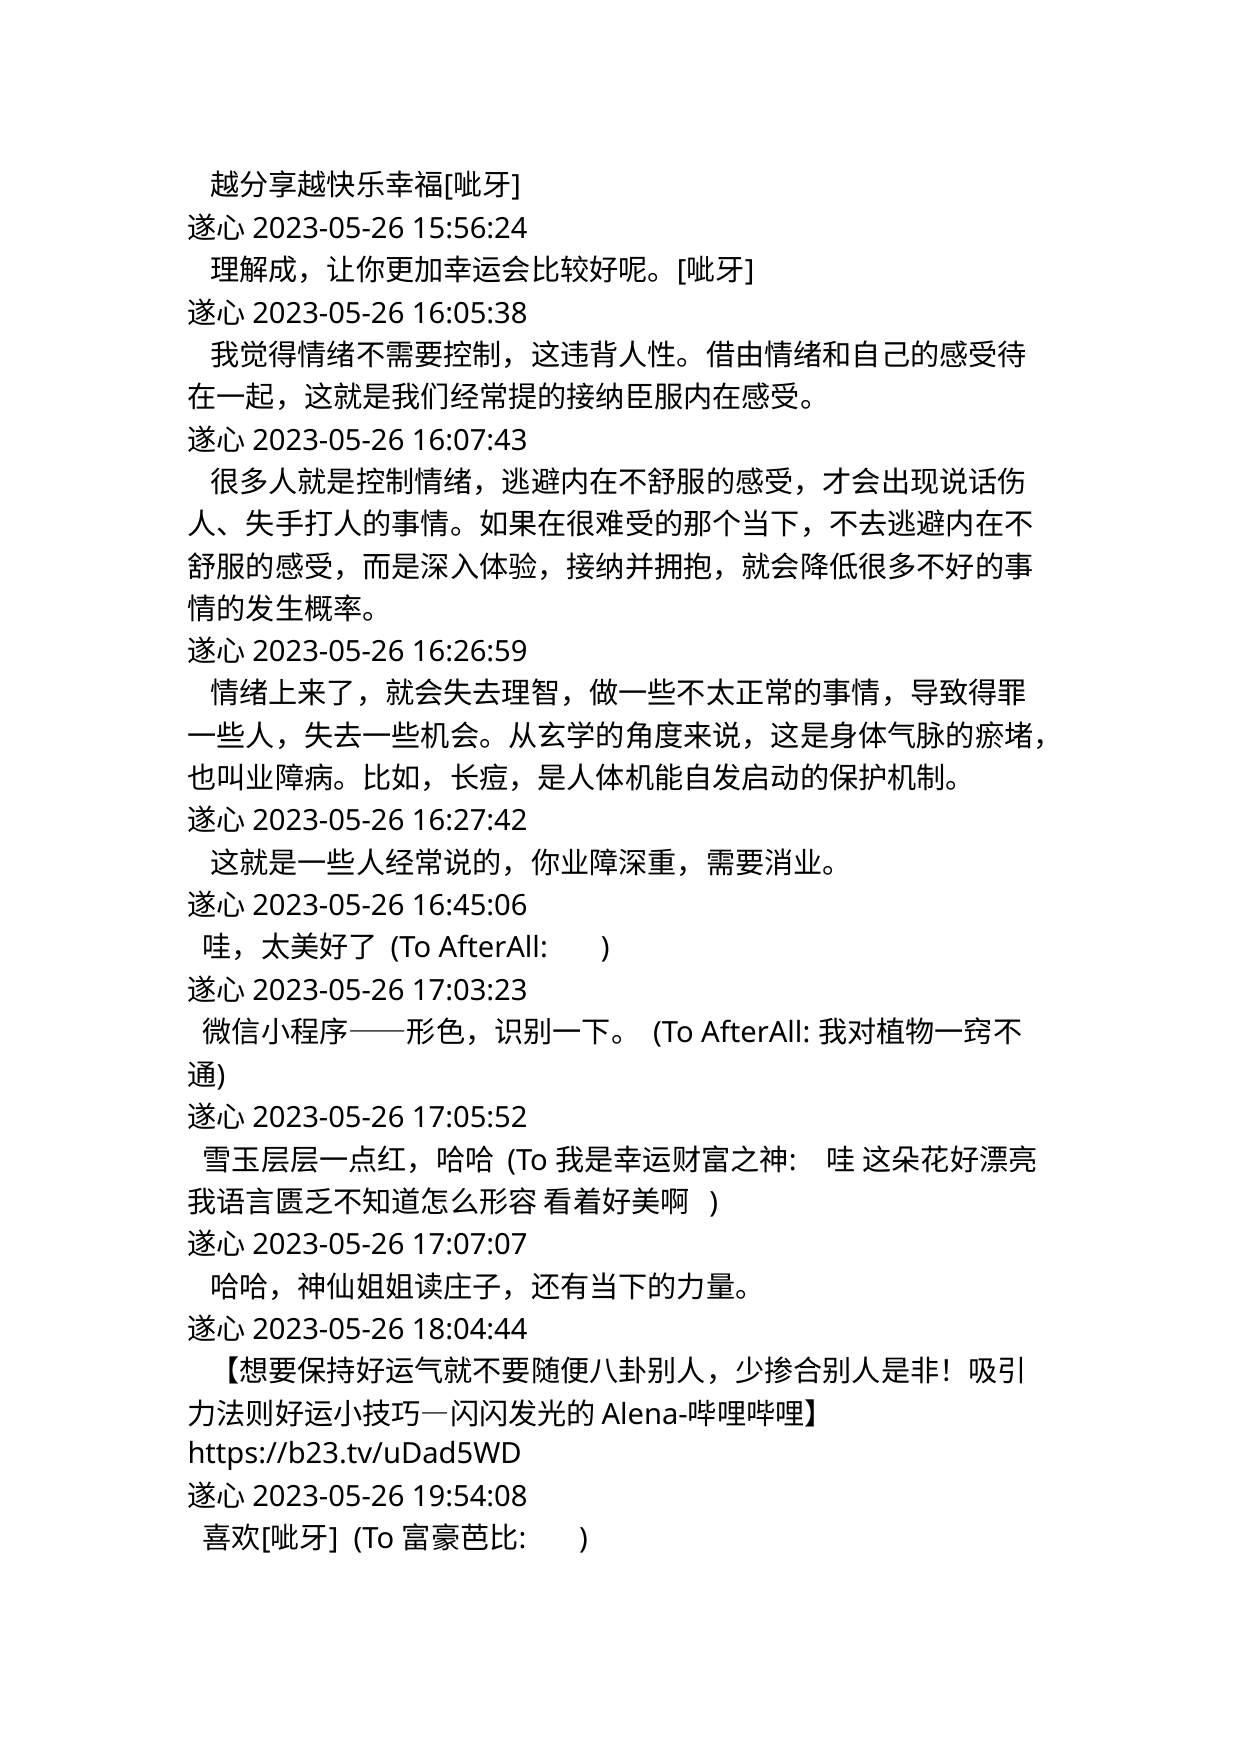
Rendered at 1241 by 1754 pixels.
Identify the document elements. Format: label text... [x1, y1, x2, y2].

text 遂心 2023-05-26 17:05:52 [187, 1094, 1053, 1136]
text 遂心 2023-05-26 19:54:08 [187, 1472, 1053, 1515]
text 哈哈，神仙姐姐读庄子，还有当下的力量。 [187, 1263, 1053, 1306]
text 遂心 2023-05-26 18:04:44 [187, 1306, 1053, 1348]
text 喜欢[呲牙] (To 富豪芭比: ) [187, 1515, 1053, 1557]
text 很多人就是控制情绪，逃避内在不舒服的感受，才会出现说话伤人、失手打人的事情。如果在很难受的那个当下，不去逃避内在不舒服的感受，而是深入体验，接纳并拥抱，就会降低很多不好的事情的发生概率。 [187, 458, 1053, 628]
text 雪玉层层一点红，哈哈 (To 我是幸运财富之神: 哇 这朵花好漂亮 我语言匮乏不知道怎么形容 看着好美啊 ) [187, 1136, 1053, 1221]
text 情绪上来了，就会失去理智，做一些不太正常的事情，导致得罪一些人，失去一些机会。从玄学的角度来说，这是身体气脉的瘀堵，也叫业障病。比如，长痘，是人体机能自发启动的保护机制。 [187, 670, 1053, 797]
text 遂心 2023-05-26 16:07:43 [187, 416, 1053, 458]
text 遂心 2023-05-26 16:45:06 [187, 882, 1053, 924]
text 遂心 2023-05-26 16:27:42 [187, 797, 1053, 839]
text 【想要保持好运气就不要随便八卦别人，少掺合别人是非！吸引力法则好运小技巧—闪闪发光的Alena-哔哩哔哩】 https://b23.tv/uDad5WD [187, 1348, 1053, 1472]
text 遂心 2023-05-26 16:26:59 [187, 628, 1053, 670]
text 遂心 2023-05-26 15:56:24 [187, 204, 1053, 247]
text 理解成，让你更加幸运会比较好呢。[呲牙] [187, 247, 1053, 289]
text 遂心 2023-05-26 17:03:23 [187, 966, 1053, 1009]
text 遂心 2023-05-26 16:05:38 [187, 289, 1053, 332]
text 哇，太美好了 (To AfterAll: ) [187, 924, 1053, 966]
text 我觉得情绪不需要控制，这违背人性。借由情绪和自己的感受待在一起，这就是我们经常提的接纳臣服内在感受。 [187, 332, 1053, 416]
text 这就是一些人经常说的，你业障深重，需要消业。 [187, 839, 1053, 882]
text 微信小程序——形色，识别一下。 (To AfterAll: 我对植物一窍不通) [187, 1009, 1053, 1094]
text 遂心 2023-05-26 17:07:07 [187, 1221, 1053, 1263]
text 越分享越快乐幸福[呲牙] [187, 162, 1053, 204]
